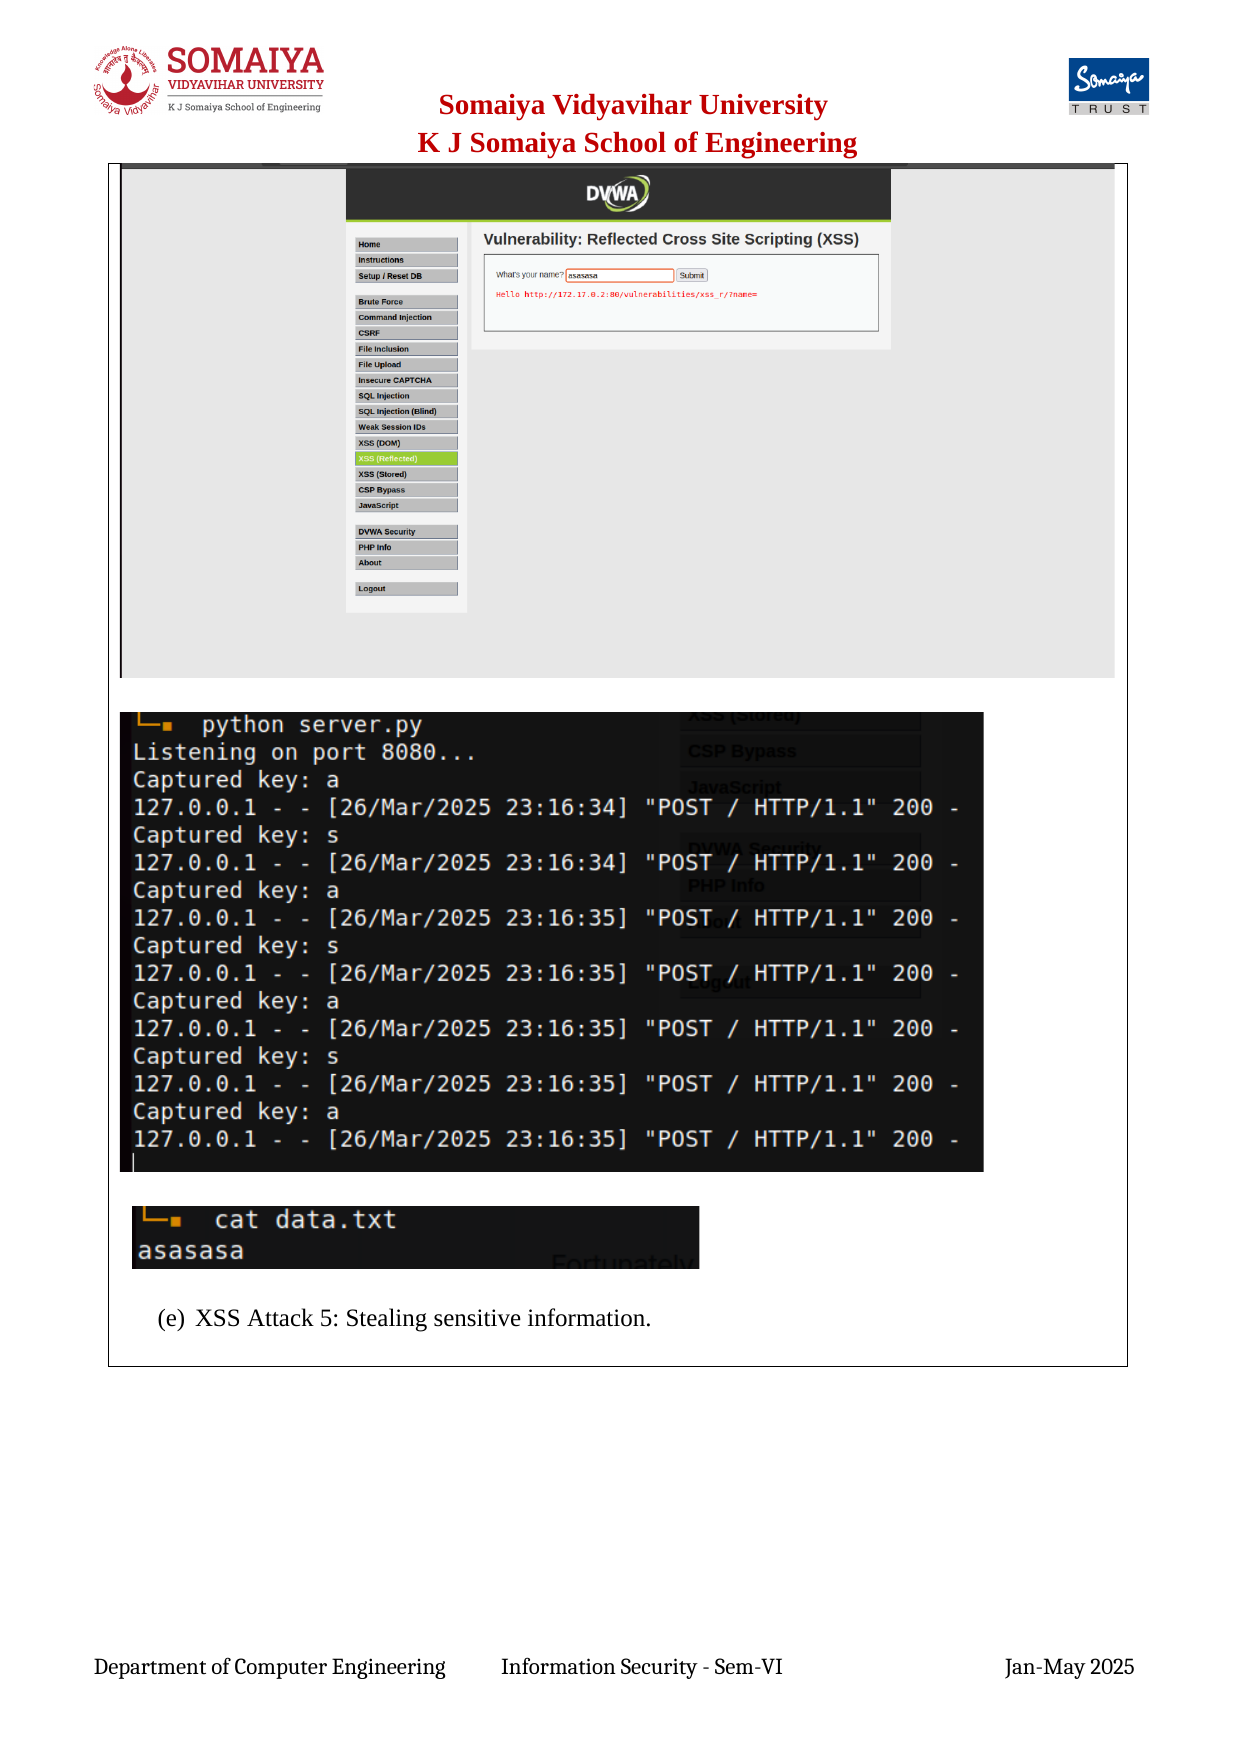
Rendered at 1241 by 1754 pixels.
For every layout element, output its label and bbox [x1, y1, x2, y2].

table_cell [109, 164, 1127, 1366]
picture [119, 163, 1115, 678]
picture [119, 712, 984, 1172]
picture [93, 46, 324, 115]
picture [132, 1206, 700, 1269]
picture [1068, 58, 1150, 115]
